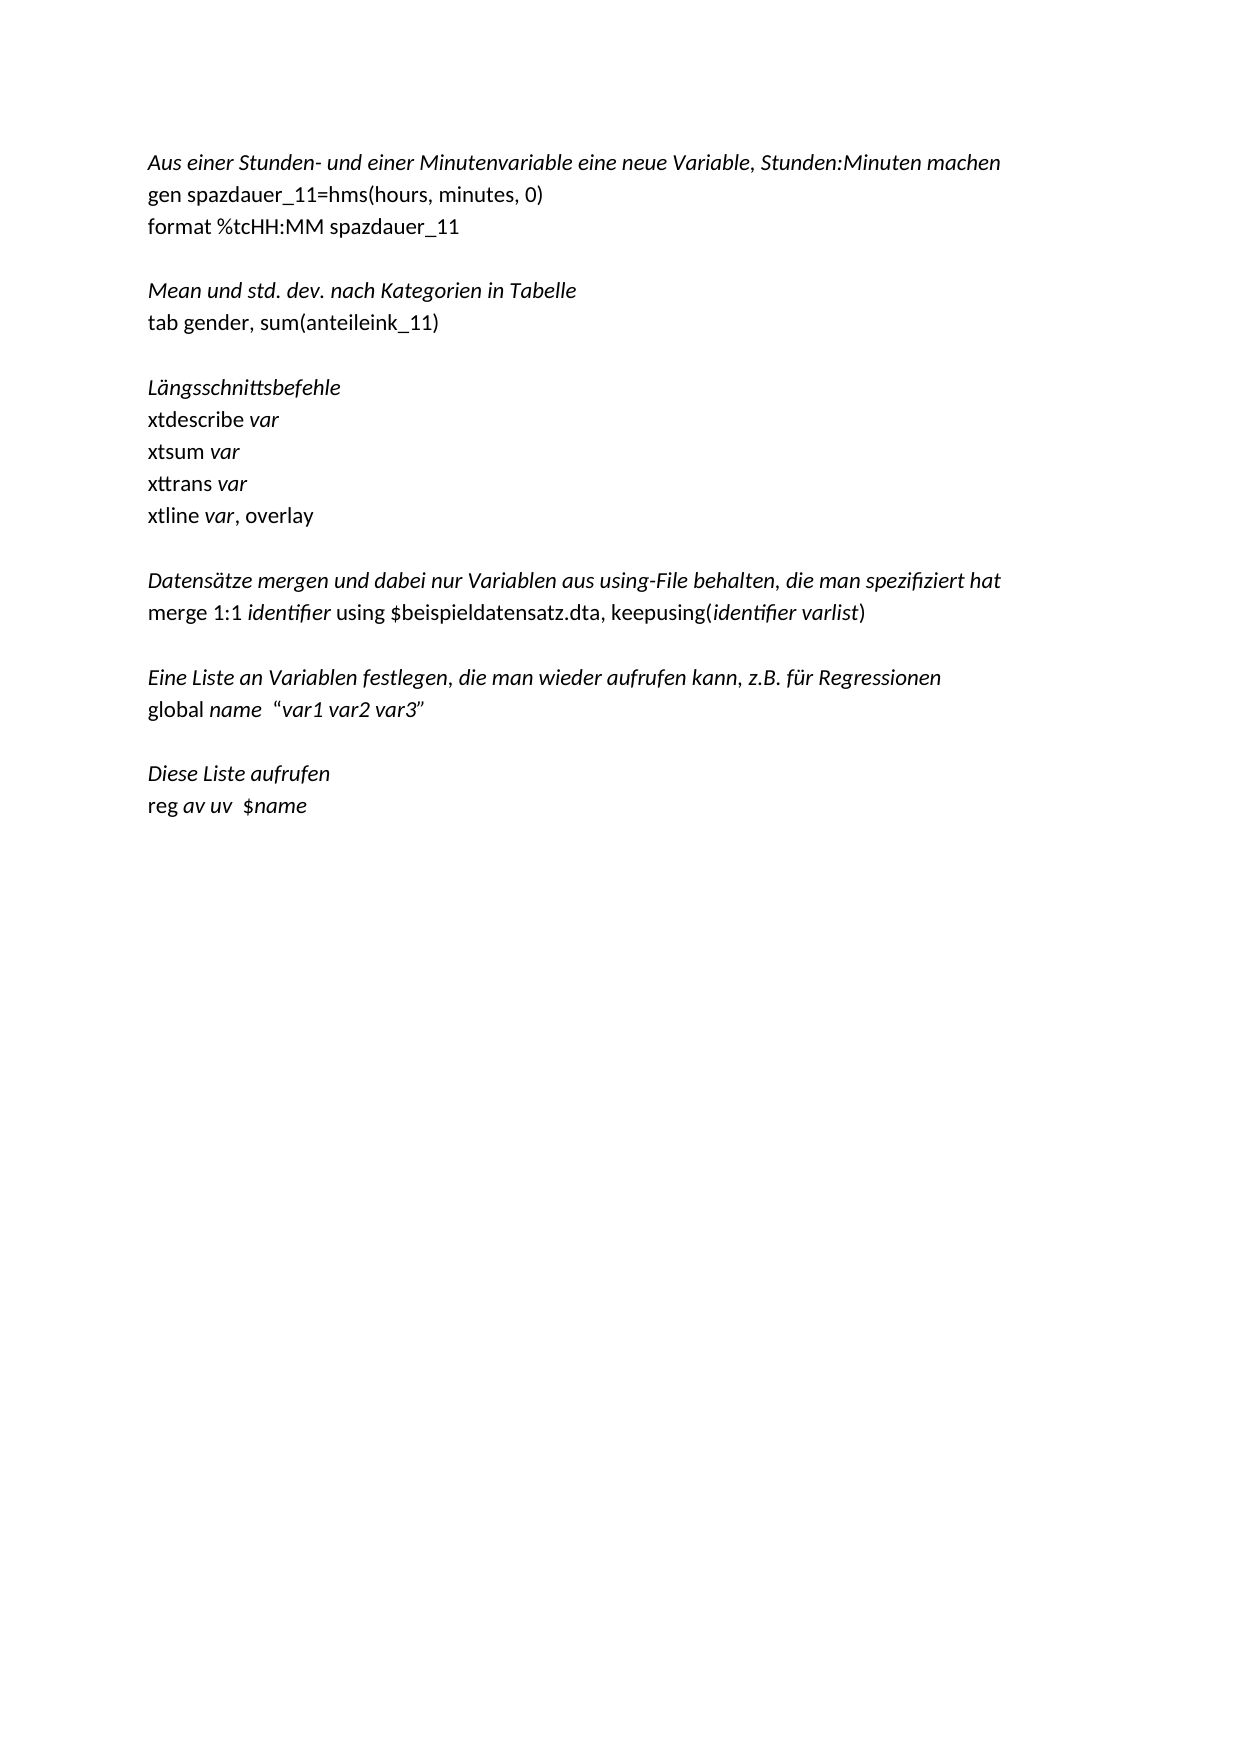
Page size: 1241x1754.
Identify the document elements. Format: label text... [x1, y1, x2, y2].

text Eine Liste an Variablen festlegen, die man wieder aufrufen kann, z.B. für Regressionen [148, 663, 1093, 691]
text xtline var, overlay [148, 502, 1093, 530]
text tab gender, sum(anteileink_11) [148, 308, 1093, 337]
text Datensätze mergen und dabei nur Variablen aus using-File behalten, die man spezifiziert hat [148, 566, 1093, 594]
text Mean und std. dev. nach Kategorien in Tabelle [148, 276, 1093, 304]
text gen spazdauer_11=hms(hours, minutes, 0) [148, 180, 1093, 208]
text Längsschnittsbefehle [148, 373, 1093, 401]
text xtsum var [148, 437, 1093, 465]
text xtdescribe var [148, 405, 1093, 433]
text format %tcHH:MM spazdauer_11 [148, 212, 1093, 240]
text xttrans var [148, 469, 1093, 497]
text merge 1:1 identifier using $beispieldatensatz.dta, keepusing(identifier varlist) [148, 598, 1093, 626]
text global name “var1 var2 var3” [148, 695, 1093, 723]
text Aus einer Stunden- und einer Minutenvariable eine neue Variable, Stunden:Minuten machen [148, 148, 1093, 176]
text Diese Liste aufrufen [148, 759, 1093, 787]
text reg av uv $name [148, 791, 1093, 819]
